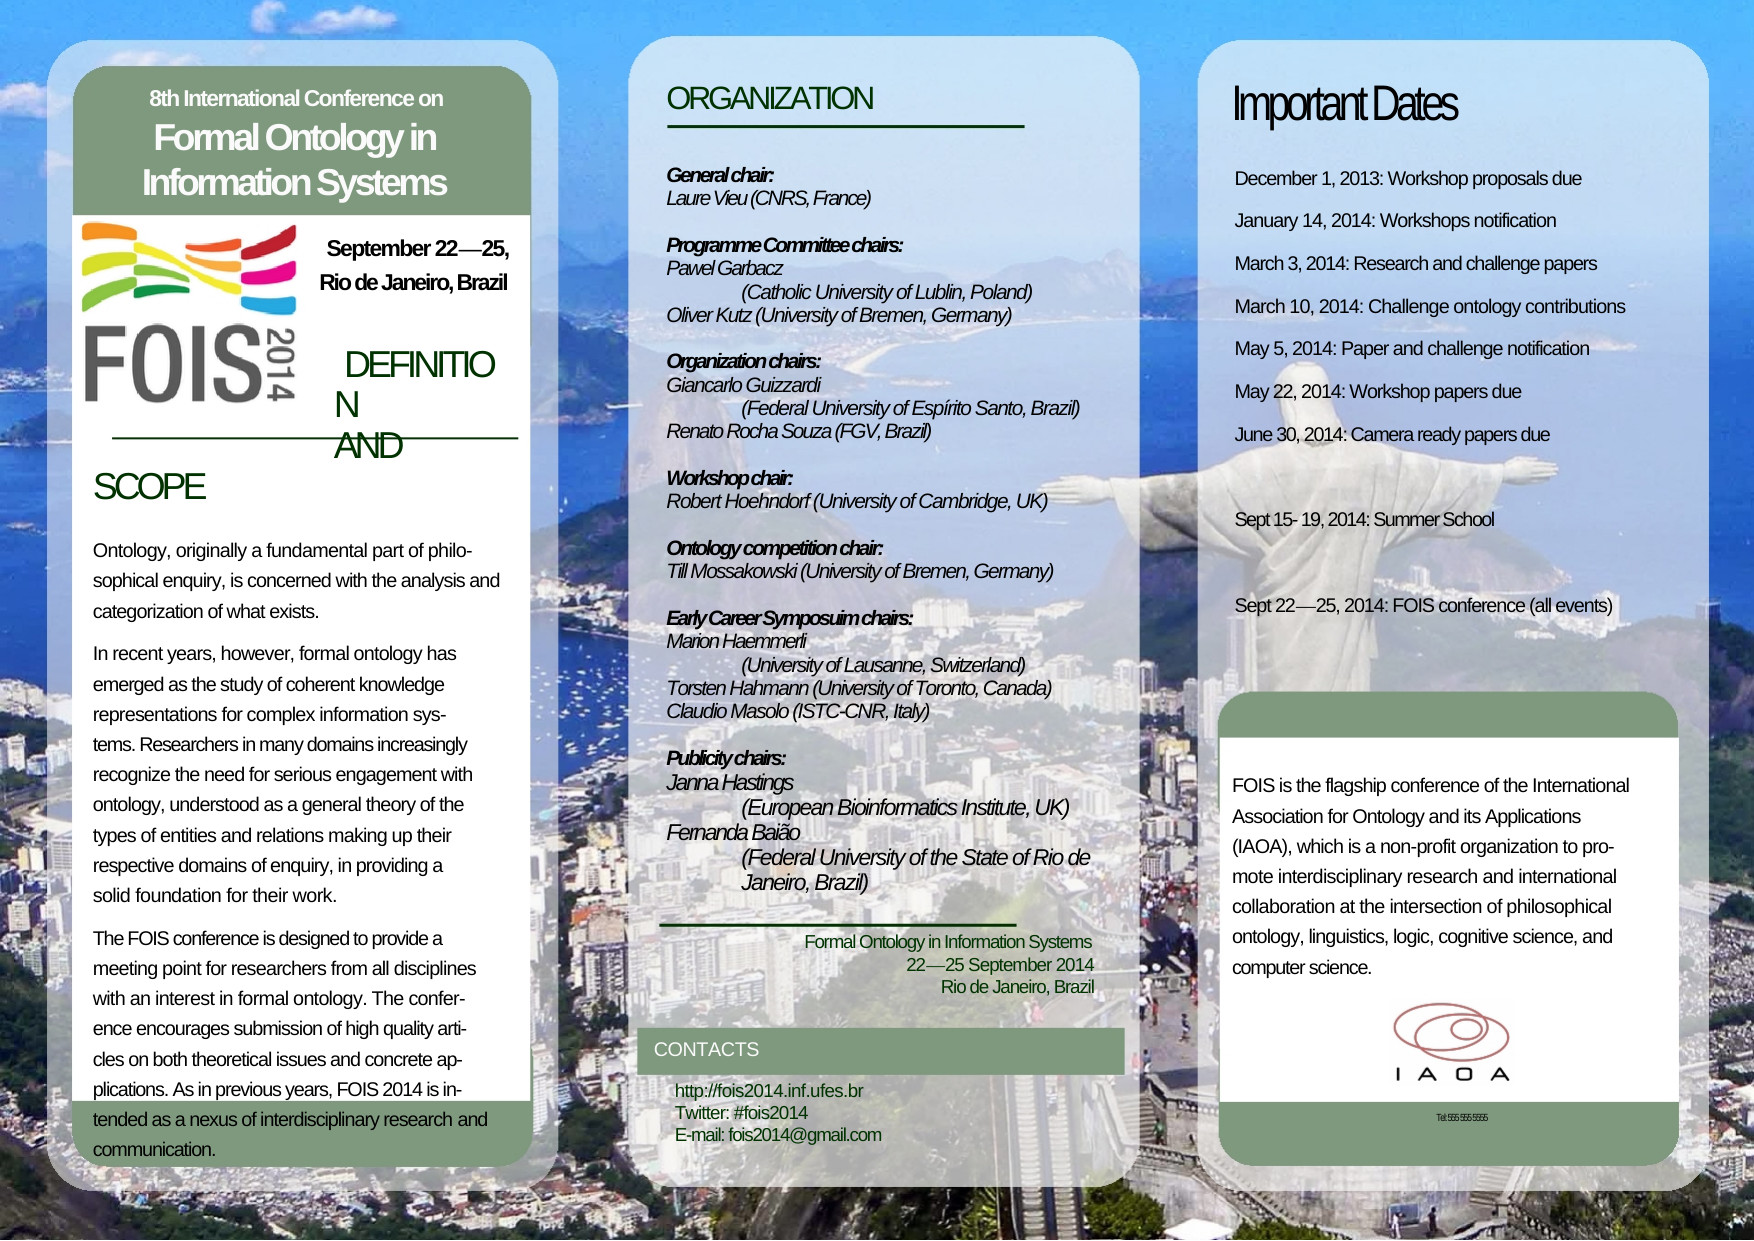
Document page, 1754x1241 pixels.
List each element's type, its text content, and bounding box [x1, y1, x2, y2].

text September 22—25, [319, 230, 511, 263]
text June 30, 2014: Camera ready papers due [1234, 425, 1587, 445]
text E-mail: fois2014@gmail.com [674, 1124, 912, 1146]
text Torsten Hahmann (University of Toronto, Canada) [666, 677, 1081, 700]
text Formal Ontology in Information Systems [653, 931, 1101, 953]
text tems. Researchers in many domains increasingly recognize the need for serious engagement with ontology, understood as a general theory of the [93, 727, 503, 818]
text Ontology competition chair: [666, 537, 914, 560]
text Rio de Janeiro, Brazil [93, 263, 517, 297]
text January 14, 2014: Workshops notification [1234, 211, 1592, 232]
text http://fois2014.inf.ufes.br [674, 1079, 894, 1102]
text Robert Hoehndorf (University of Cambridge, UK) [666, 490, 1076, 514]
text General chair: [666, 163, 814, 187]
text Workshop chair: [666, 467, 827, 490]
text FOIS is the flagship conference of the International [1232, 769, 1661, 799]
text Oliver Kutz (University of Bremen, Germany) [666, 304, 1043, 327]
text Information Systems [93, 159, 468, 205]
text Janna Hastings [666, 770, 829, 795]
text (Federal University of the State of Rio de [741, 845, 1103, 870]
text May 5, 2014: Paper and challenge notification [1234, 339, 1626, 360]
text December 1, 2013: Workshop proposals due [1234, 168, 1616, 189]
text (Federal University of Espírito Santo, Brazil) [666, 397, 1105, 420]
text Rio de Janeiro, Brazil [653, 976, 1100, 998]
text The FOIS conference is designed to provide a [93, 921, 477, 951]
text (Catholic University of Lublin, Poland) [666, 280, 1059, 304]
text Laure Vieu (CNRS, France) [666, 187, 910, 210]
text types of entities and relations making up their respective domains of enquiry, in providing a solid foundation for their work. [93, 818, 485, 908]
text Early Career Symposuim chairs: [666, 607, 940, 630]
text AND SCOPE [93, 426, 520, 507]
text Pawel Garbacz [666, 257, 823, 280]
text Twitter: #fois2014 [674, 1102, 843, 1124]
text Organization chairs: Giancarlo Guizzardi [666, 350, 856, 397]
text with an interest in formal ontology. The confer- ence encourages submission of high quality arti- cles on both theoretical issues and concrete ap- plications. As in previous years, FOIS 2014 is in- tended as a nexus of interdisciplinary research and communication. [93, 981, 497, 1163]
text Programme Committee chairs: [666, 234, 931, 257]
text March 10, 2014: Challenge ontology contributions [1234, 297, 1659, 317]
text ORGANIZATION [666, 77, 910, 117]
text DEFINITION [333, 344, 520, 426]
picture [0, 0, 1754, 1240]
text Janeiro, Brazil) [741, 870, 899, 895]
text emerged as the study of coherent knowledge representations for complex information sys- [93, 667, 480, 727]
text Till Mossakowski (University of Bremen, Germany) [666, 560, 1081, 583]
text In recent years, however, formal ontology has [93, 637, 489, 667]
text CONTACTS [653, 1039, 772, 1061]
text Renato Rocha Souza (FGV, Brazil) [666, 420, 967, 443]
text Sept 22—25, 2014: FOIS conference (all events) [1234, 596, 1639, 616]
text May 22, 2014: Workshop papers due [1234, 382, 1558, 403]
text Association for Ontology and its Applications [1232, 799, 1615, 829]
text Ontology, originally a fundamental part of philo- sophical enquiry, is concerned with the analysis and categorization of what exists. [93, 533, 503, 624]
text 8th International Conference on [149, 77, 461, 113]
text 22—25 September 2014 [653, 953, 1100, 976]
text Fernanda Baião [653, 820, 836, 845]
text (University of Lausanne, Switzerland) [666, 653, 1053, 677]
text Formal Ontology in [153, 113, 458, 159]
text Marion Haemmerli [666, 630, 848, 653]
text meeting point for researchers from all disciplines [93, 951, 508, 981]
text (European Bioinformatics Institute, UK) [666, 795, 1084, 820]
text Sept 15- 19, 2014: Summer School [1234, 510, 1543, 531]
text Claudio Masolo (ISTC-CNR, Italy) [666, 700, 965, 723]
text Publicity chairs: [666, 748, 823, 770]
text March 3, 2014: Research and challenge papers [1234, 254, 1632, 274]
text (IAOA), which is a non-profit organization to pro- mote interdisciplinary research and international collaboration at the intersection of philosophical ontology, linguistics, logic, cognitive science, and computer science. [1232, 829, 1647, 980]
text Important Dates [1231, 77, 1492, 131]
